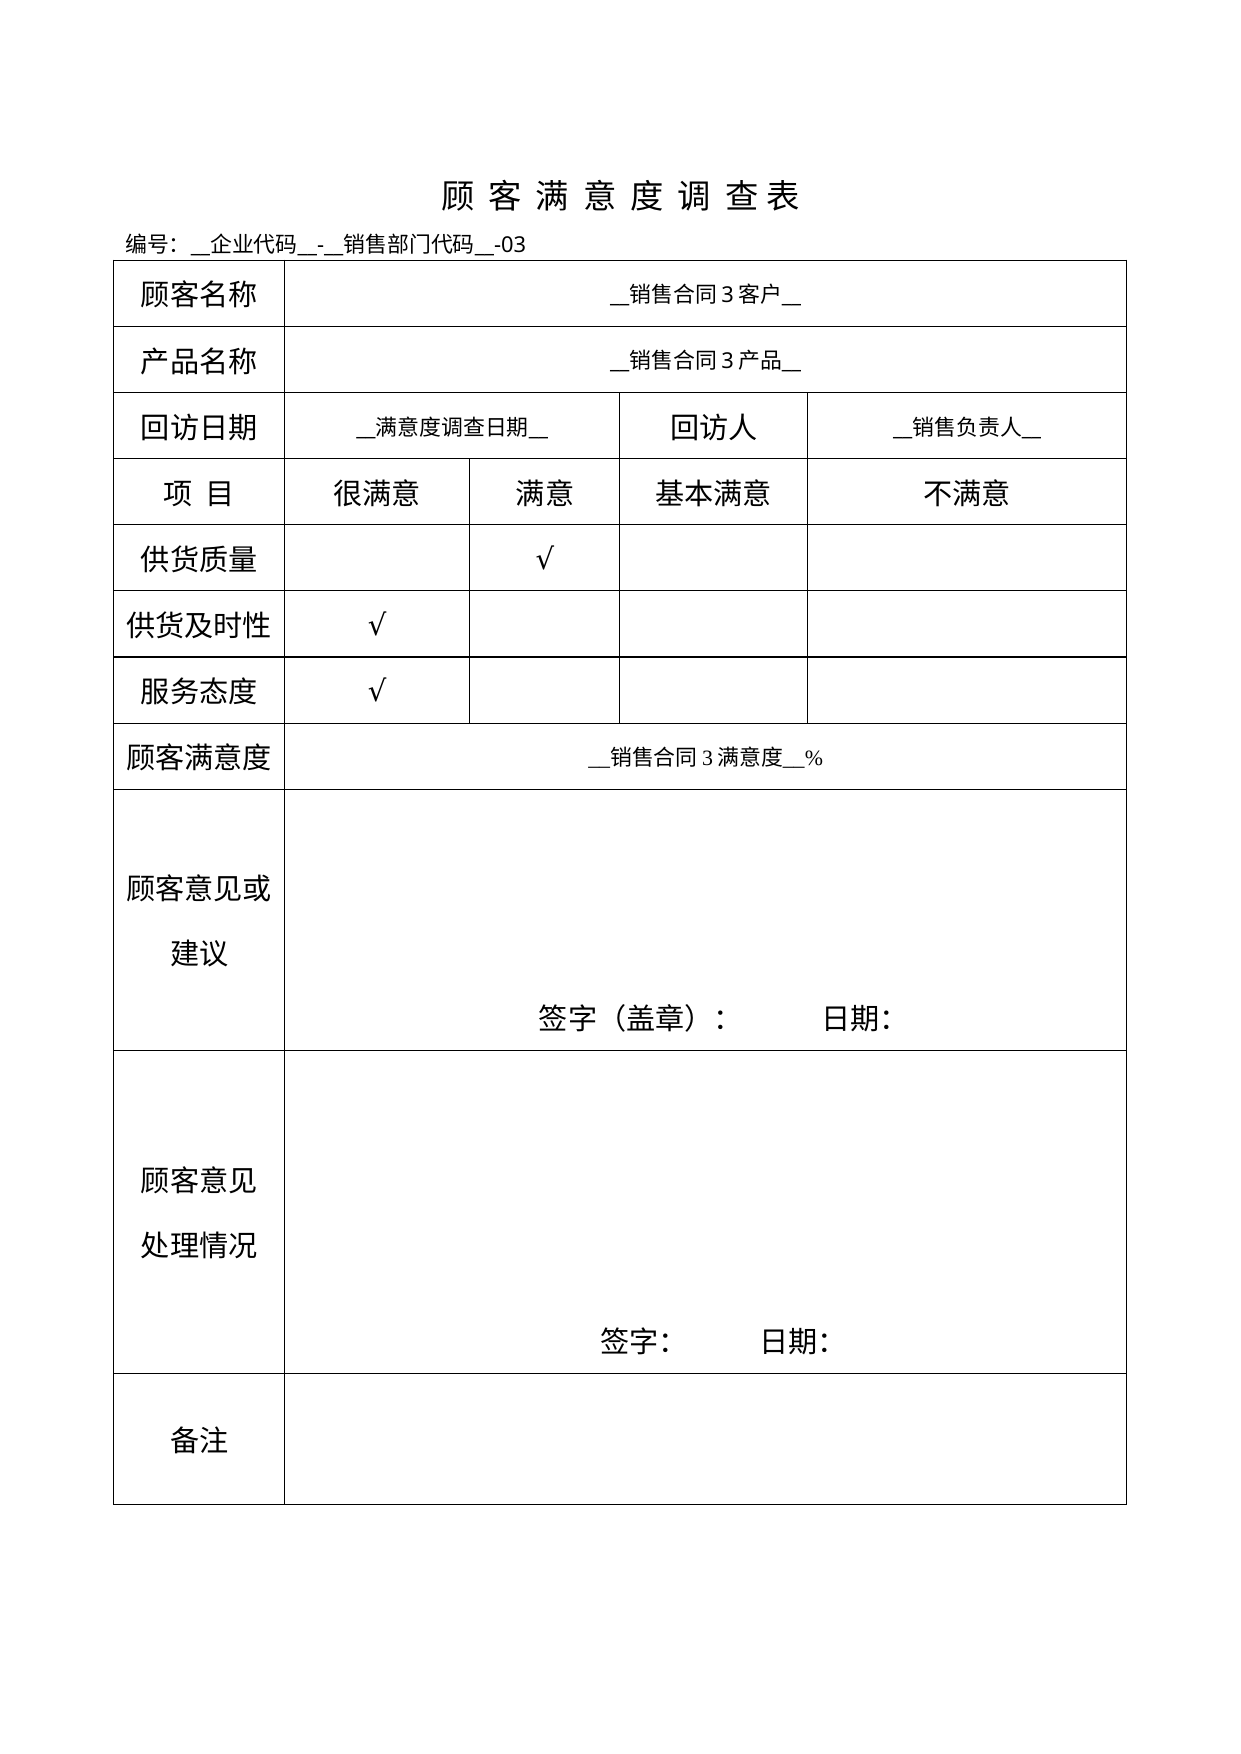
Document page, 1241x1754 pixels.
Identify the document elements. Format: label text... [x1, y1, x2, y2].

table_cell 否 [106, 162, 1134, 1597]
